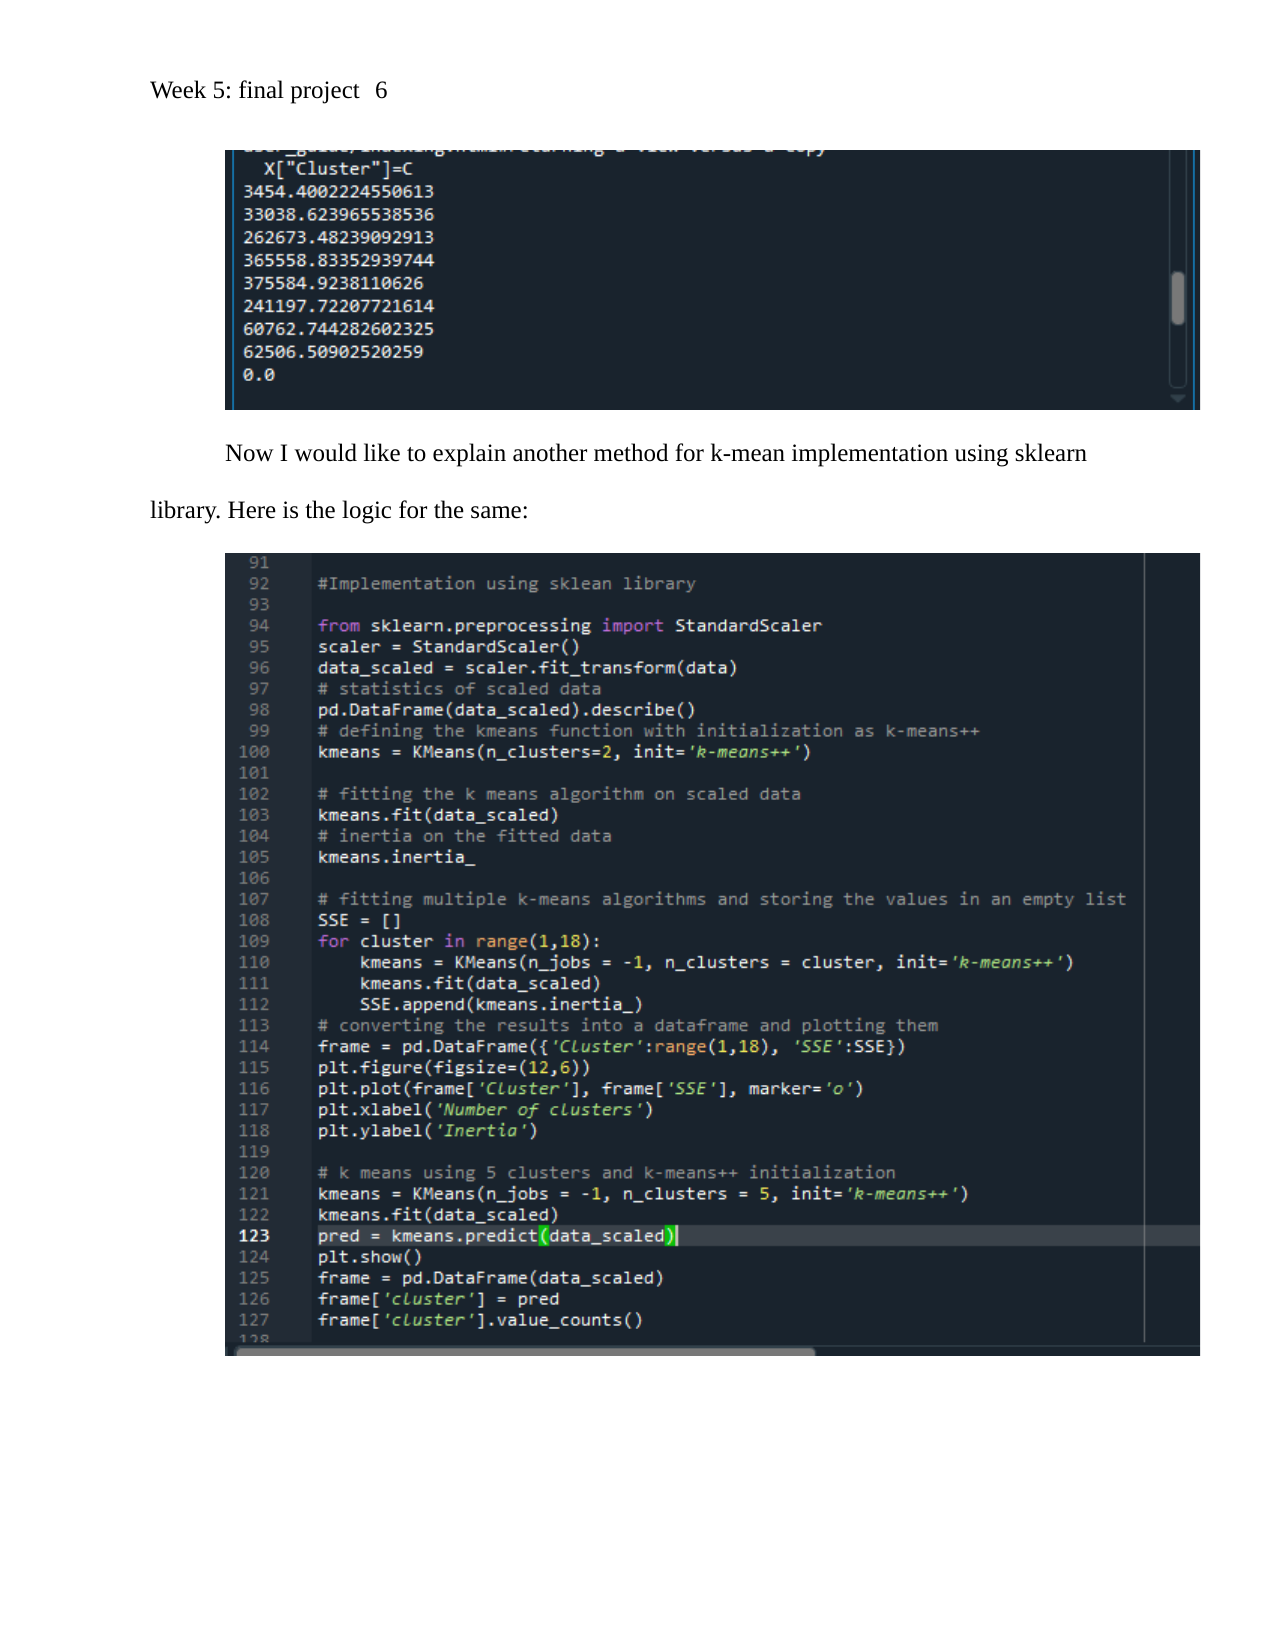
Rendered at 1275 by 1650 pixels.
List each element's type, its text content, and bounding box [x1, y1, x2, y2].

picture [225, 553, 1200, 1356]
text Now I would like to explain another method for k-mean implementation using sklearn library. Here is the logic for the same: [150, 438, 1125, 524]
picture [225, 150, 1200, 410]
